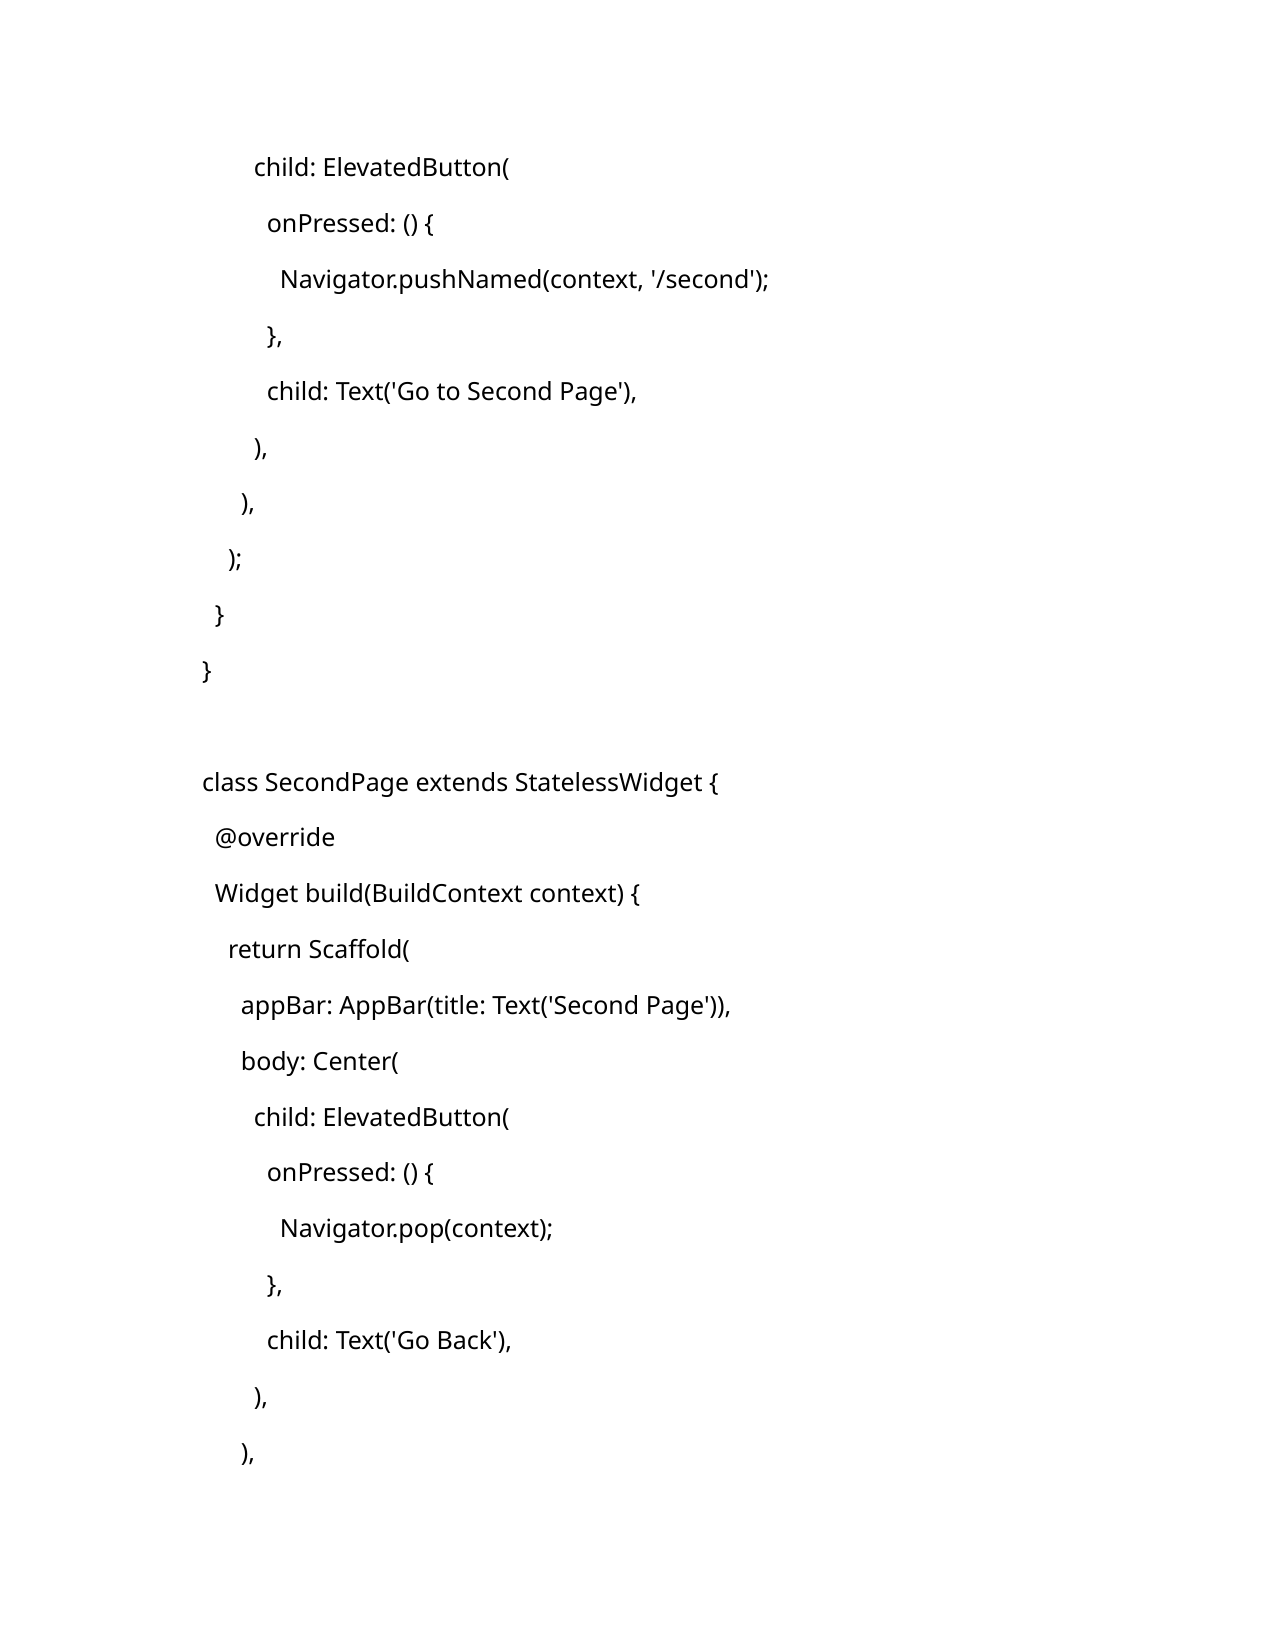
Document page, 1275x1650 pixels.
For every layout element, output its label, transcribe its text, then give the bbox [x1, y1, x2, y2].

text ), [150, 485, 1125, 519]
text class SecondPage extends StatelessWidget { [150, 764, 1125, 798]
text appBar: AppBar(title: Text('Second Page')), [150, 987, 1125, 1022]
text ), [150, 429, 1125, 463]
text child: ElevatedButton( [150, 1099, 1125, 1133]
text } [150, 652, 1125, 687]
text return Scaffold( [150, 932, 1125, 966]
text onPressed: () { [150, 206, 1125, 240]
text ), [150, 1434, 1125, 1468]
text Widget build(BuildContext context) { [150, 876, 1125, 910]
text }, [150, 1267, 1125, 1301]
text child: ElevatedButton( [150, 150, 1125, 184]
text Navigator.pushNamed(context, '/second'); [150, 262, 1125, 296]
text @override [150, 820, 1125, 854]
text child: Text('Go Back'), [150, 1322, 1125, 1357]
text Navigator.pop(context); [150, 1211, 1125, 1245]
text onPressed: () { [150, 1155, 1125, 1189]
text body: Center( [150, 1043, 1125, 1077]
text ), [150, 1378, 1125, 1412]
text } [150, 597, 1125, 631]
text child: Text('Go to Second Page'), [150, 373, 1125, 407]
text }, [150, 317, 1125, 352]
text ); [150, 541, 1125, 575]
